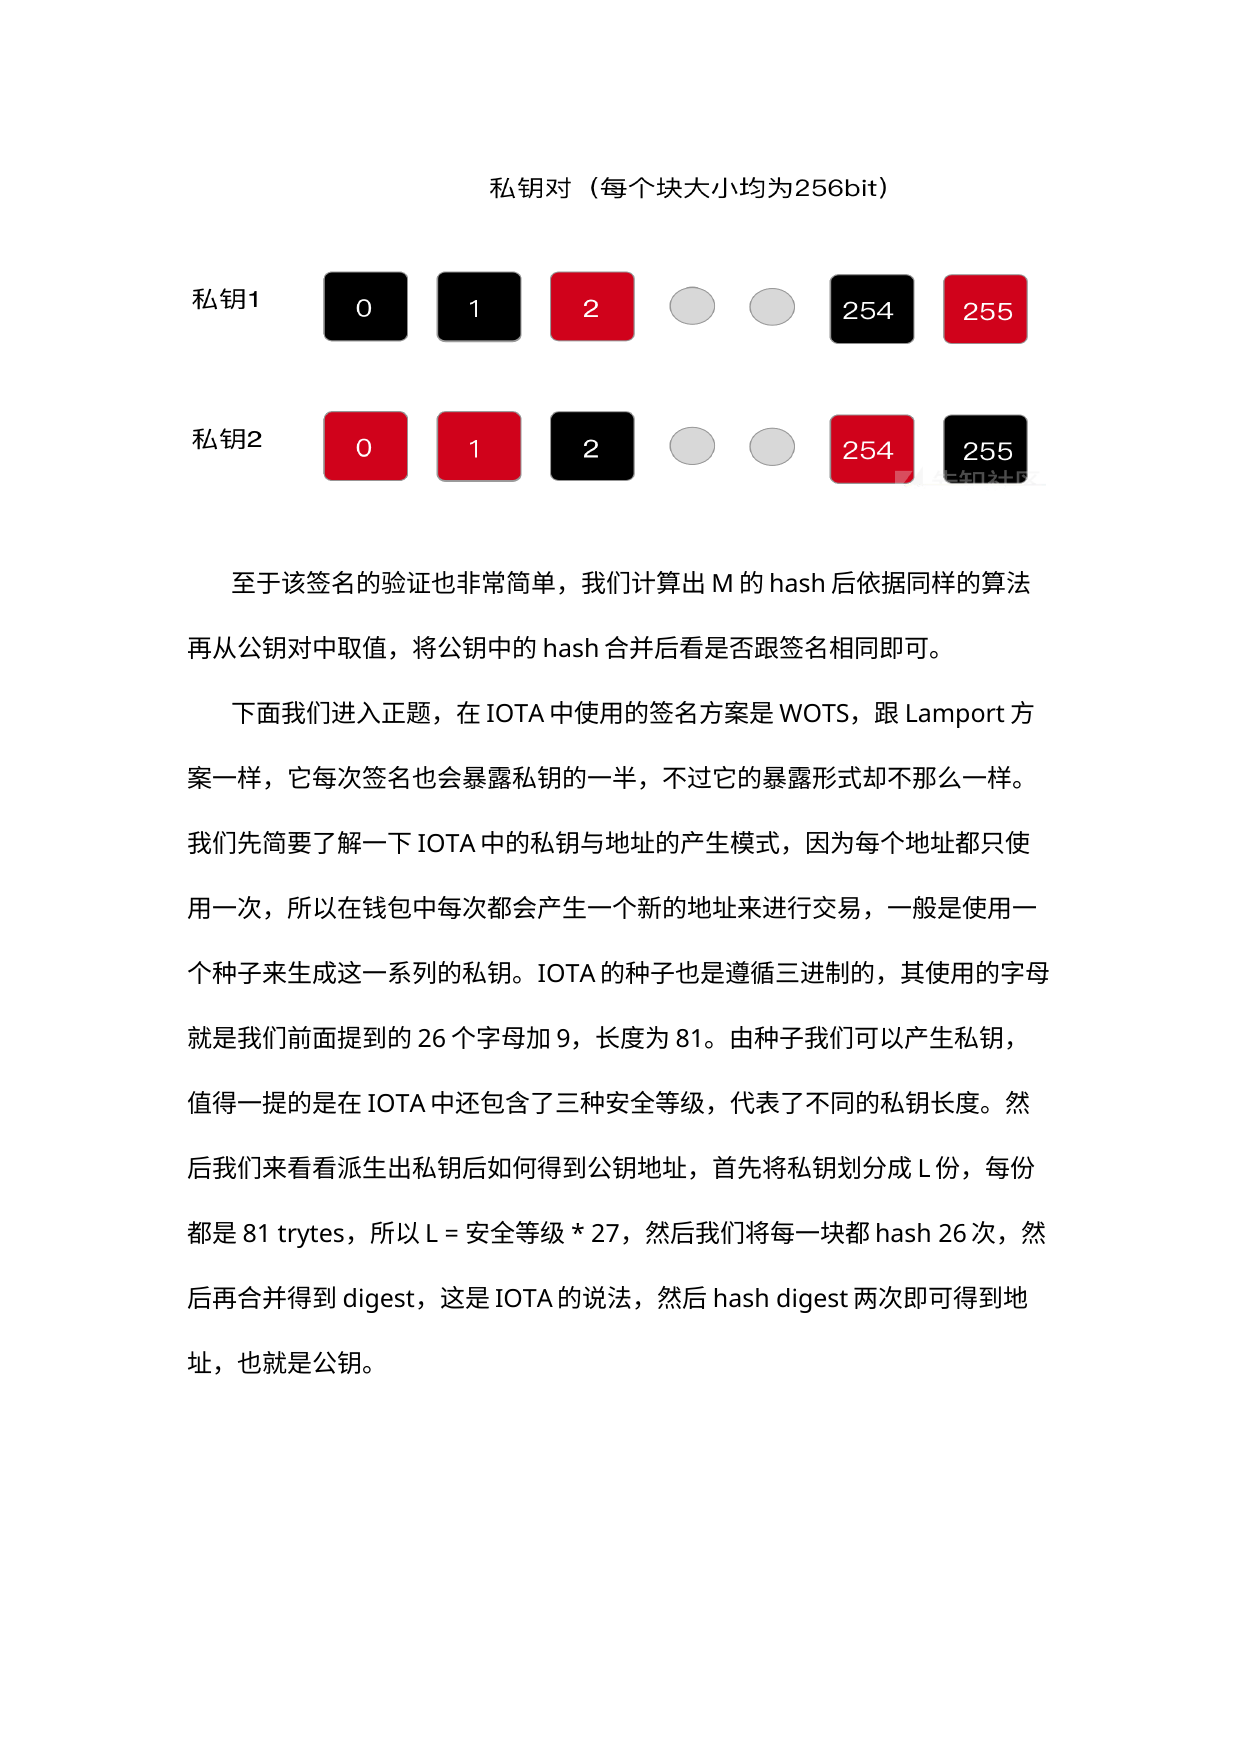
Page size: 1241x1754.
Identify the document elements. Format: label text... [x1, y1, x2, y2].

picture [187, 162, 1052, 497]
text 至于该签名的验证也非常简单，我们计算出M的hash后依据同样的算法再从公钥对中取值，将公钥中的hash合并后看是否跟签名相同即可。 [187, 549, 1053, 679]
